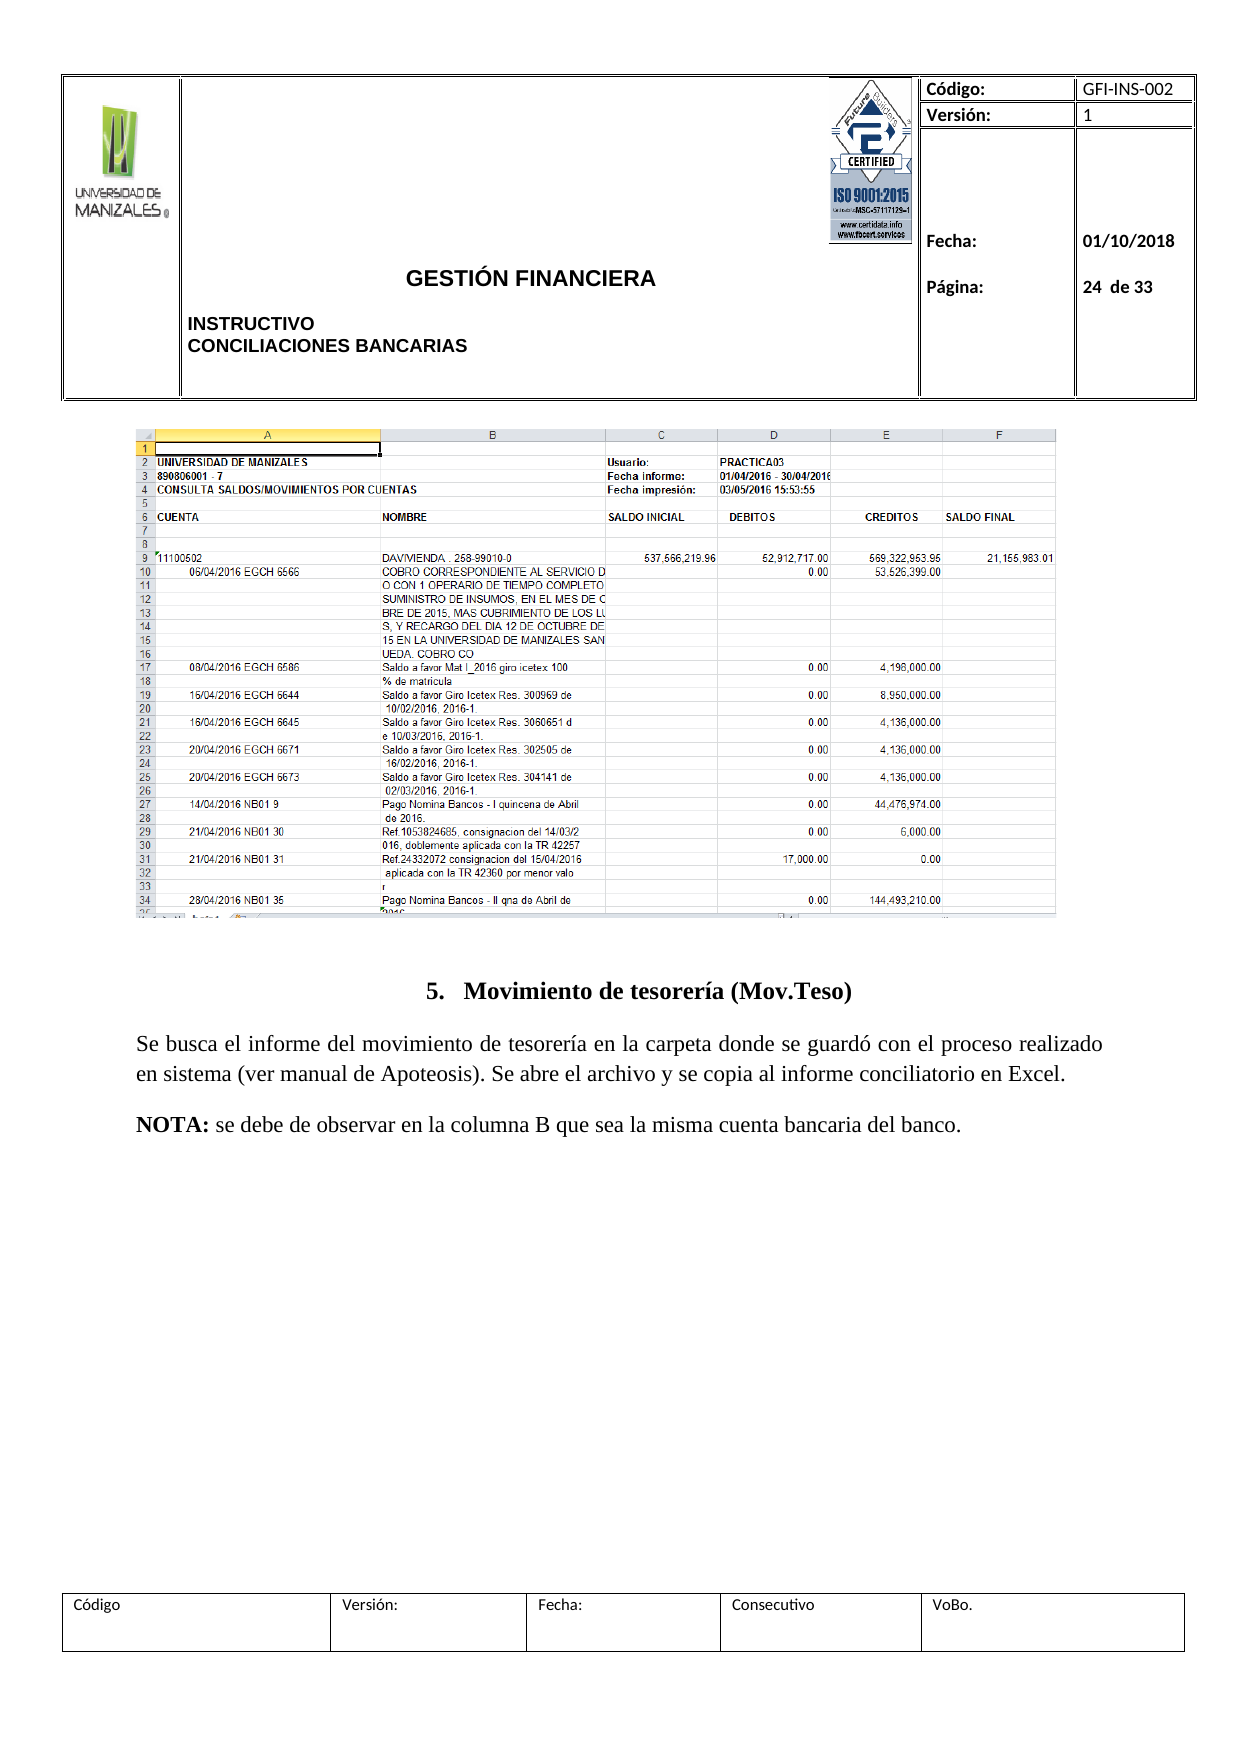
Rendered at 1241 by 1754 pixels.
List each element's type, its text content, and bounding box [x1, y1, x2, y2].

picture [72, 97, 169, 226]
picture [135, 429, 1057, 918]
text NOTA: se debe de observar en la columna B que sea la misma cuenta bancaria del banco. [136, 1111, 1104, 1137]
list Movimiento de tesorería (Mov.Teso) [173, 976, 1104, 1005]
picture [829, 78, 912, 243]
text Se busca el informe del movimiento de tesorería en la carpeta donde se guardó con el proceso realizado en sistema (ver manual de Apoteosis). Se abre el archivo y se copia al informe conciliatorio en Excel. [136, 1030, 1104, 1086]
